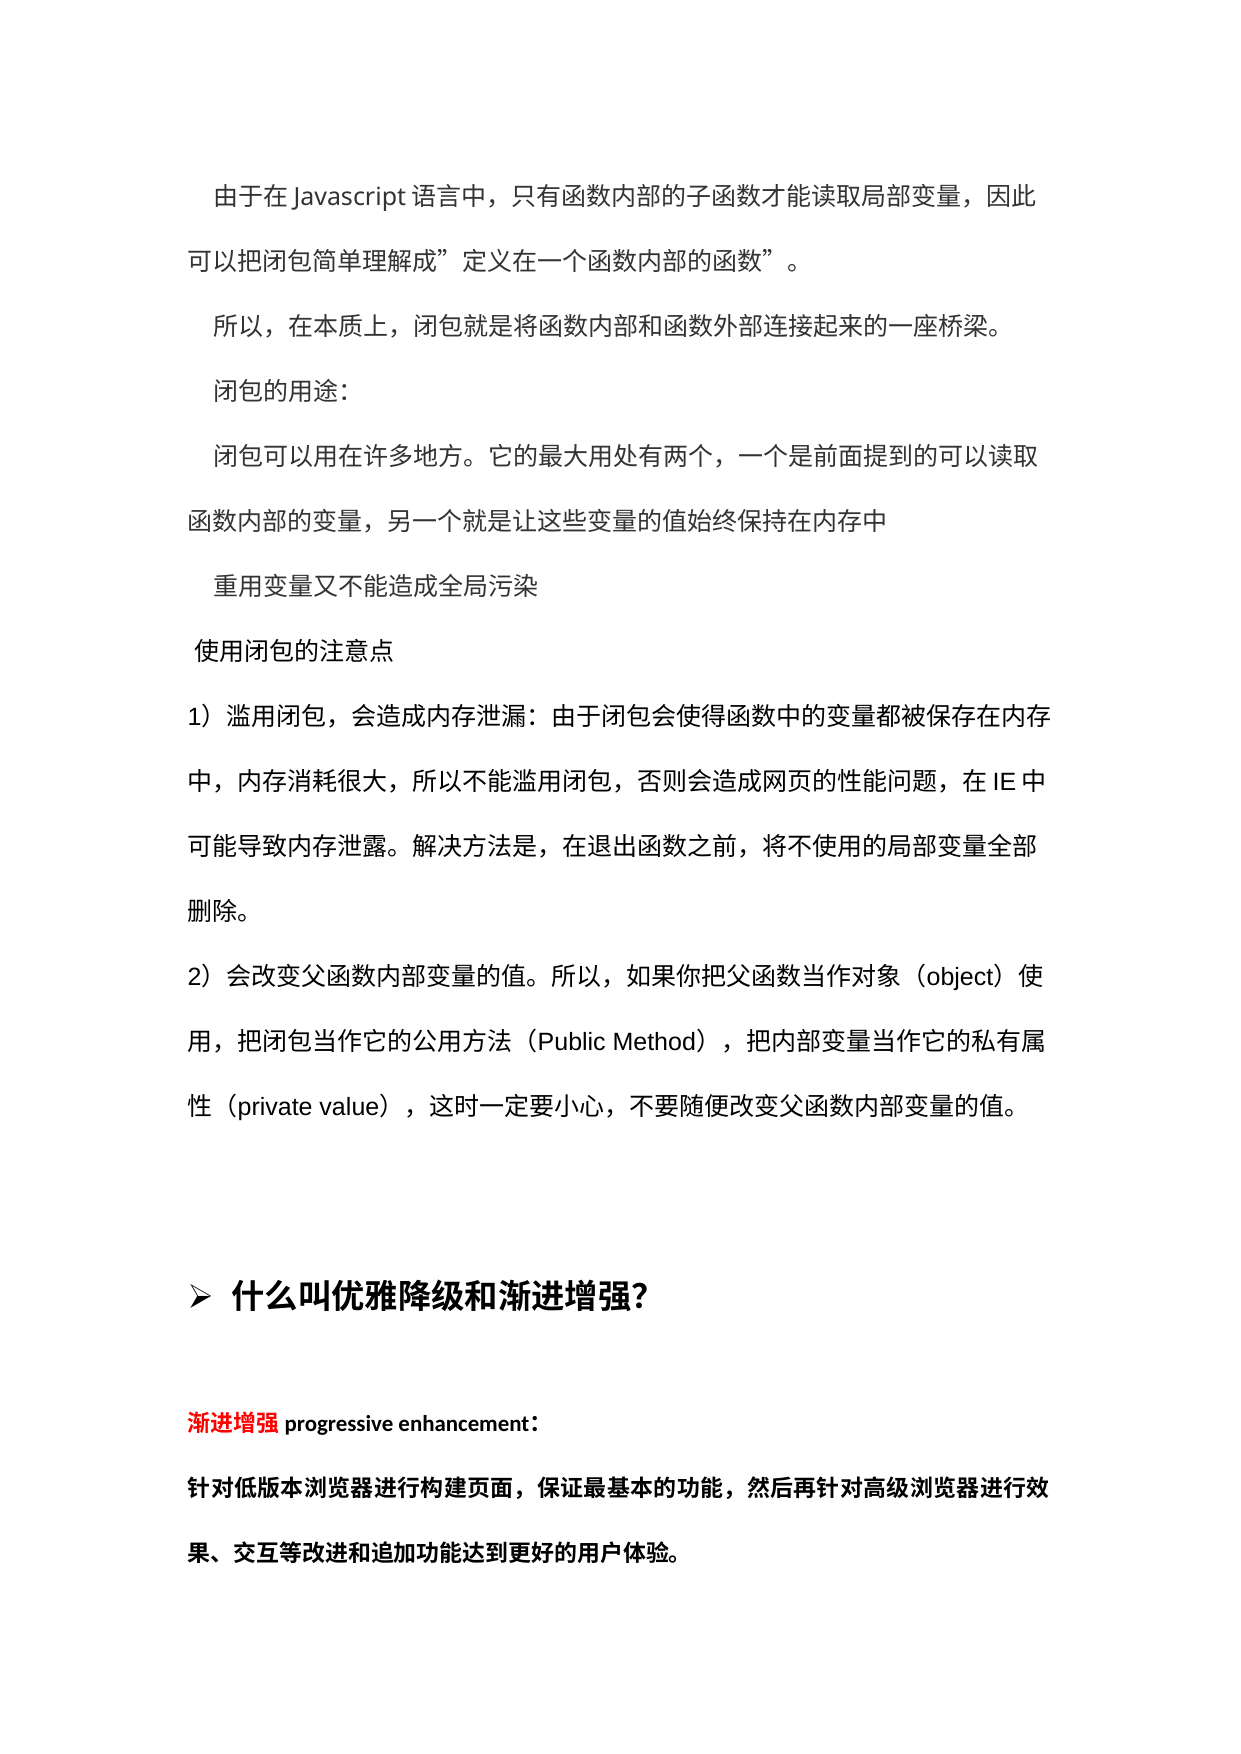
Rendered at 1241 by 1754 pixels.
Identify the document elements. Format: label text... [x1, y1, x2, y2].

text 1）滥用闭包，会造成内存泄漏：由于闭包会使得函数中的变量都被保存在内存中，内存消耗很大，所以不能滥用闭包，否则会造成网页的性能问题，在IE中可能导致内存泄露。解决方法是，在退出函数之前，将不使用的局部变量全部删除。 [187, 682, 1053, 942]
text 重用变量又不能造成全局污染 [187, 552, 1053, 617]
subtitle 什么叫优雅降级和渐进增强？ [187, 1262, 1053, 1327]
text 2）会改变父函数内部变量的值。所以，如果你把父函数当作对象（object）使用，把闭包当作它的公用方法（Public Method），把内部变量当作它的私有属性（private value），这时一定要小心，不要随便改变父函数内部变量的值。 [187, 942, 1053, 1137]
text 所以，在本质上，闭包就是将函数内部和函数外部连接起来的一座桥梁。 [187, 292, 1053, 357]
text 使用闭包的注意点 [187, 617, 1053, 682]
text 由于在Javascript语言中，只有函数内部的子函数才能读取局部变量，因此可以把闭包简单理解成”定义在一个函数内部的函数”。 [187, 162, 1053, 292]
text 渐进增强 progressive enhancement： [187, 1389, 1053, 1454]
text 闭包的用途： [187, 357, 1053, 422]
text 针对低版本浏览器进行构建页面，保证最基本的功能，然后再针对高级浏览器进行效果、交互等改进和追加功能达到更好的用户体验。 [187, 1454, 1053, 1584]
text 闭包可以用在许多地方。它的最大用处有两个，一个是前面提到的可以读取函数内部的变量，另一个就是让这些变量的值始终保持在内存中 [187, 422, 1053, 552]
